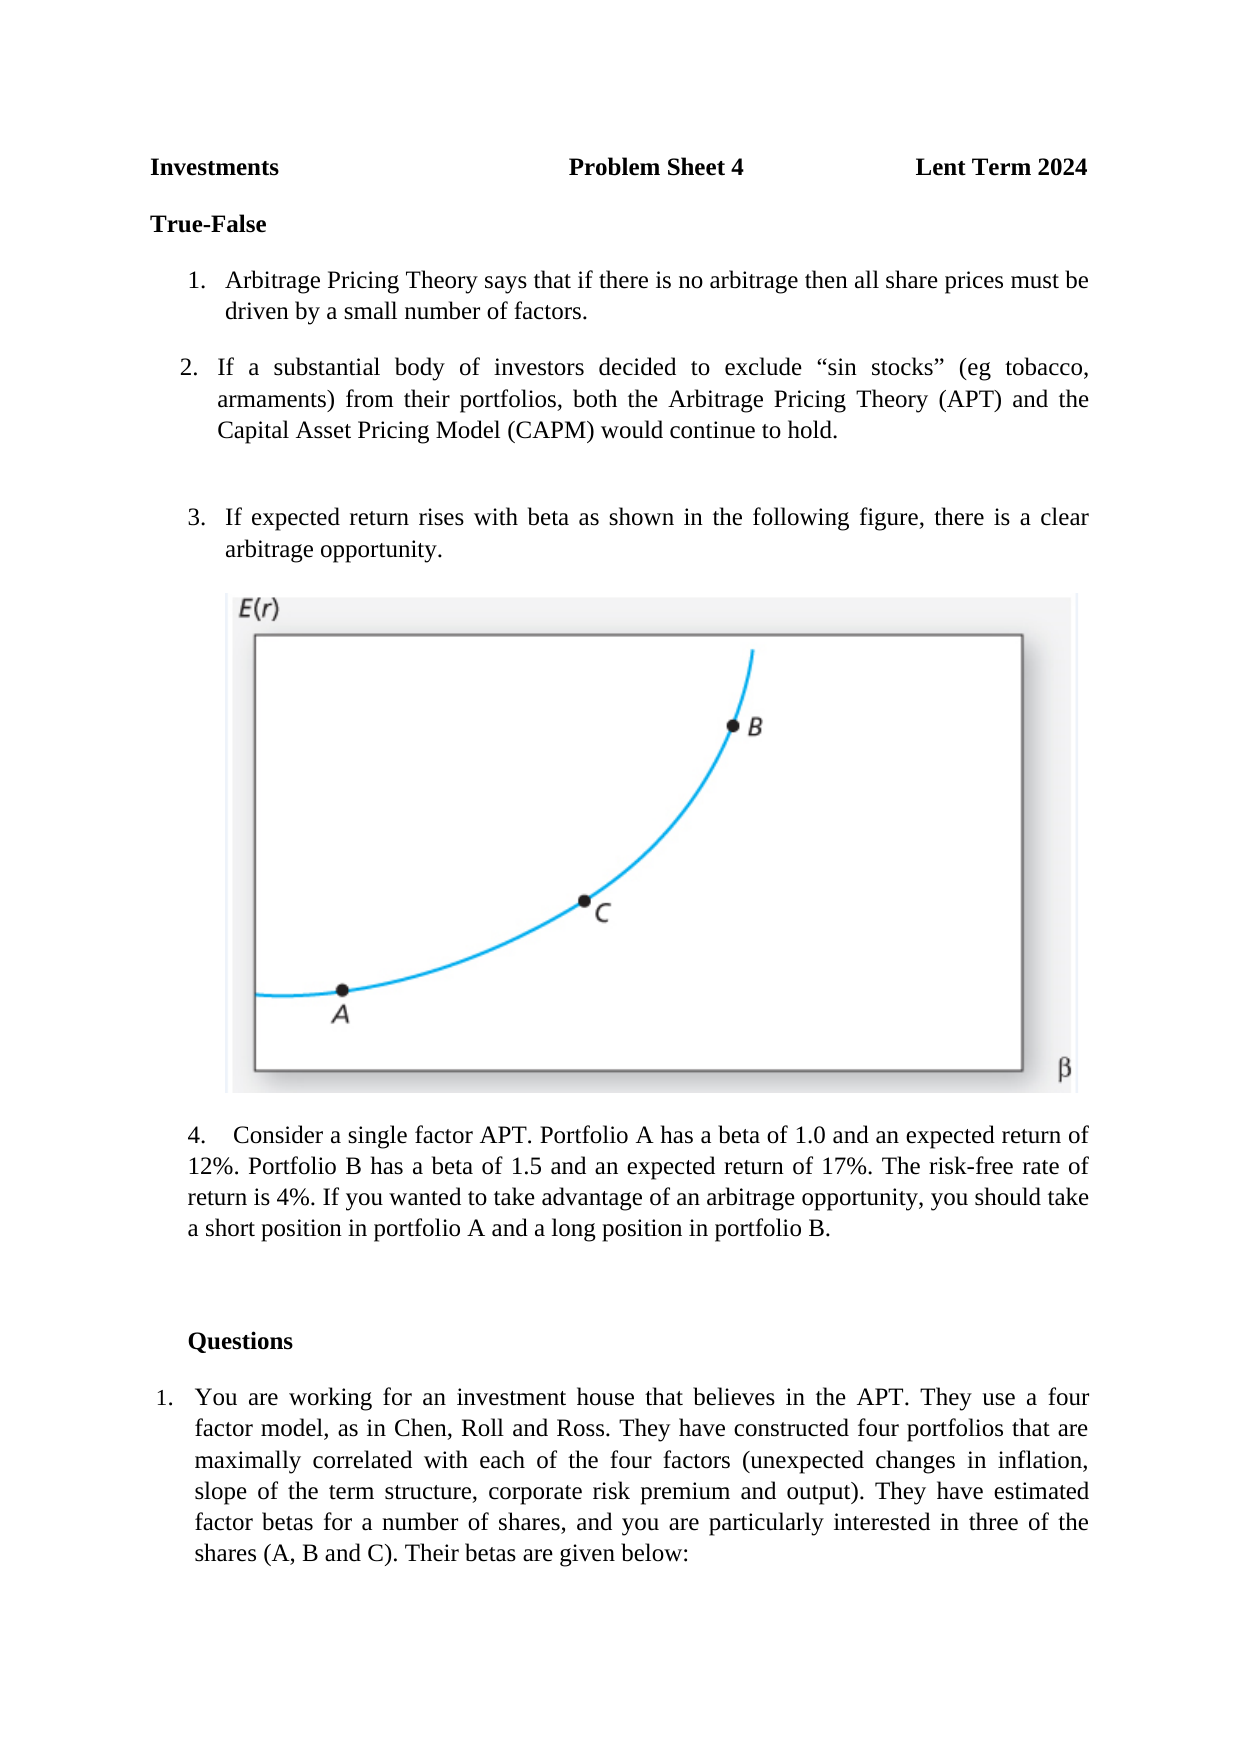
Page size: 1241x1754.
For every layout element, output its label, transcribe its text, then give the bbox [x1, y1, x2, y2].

text 4. Consider a single factor APT. Portfolio A has a beta of 1.0 and an expected return of 12%. Portfolio B has a beta of 1.5 and an expected return of 17%. The risk-free rate of return is 4%. If you wanted to take advantage of an arbitrage opportunity, you should take a short position in portfolio A and a long position in portfolio B. [187, 1117, 1090, 1242]
list Arbitrage Pricing Theory says that if there is no arbitrage then all share prices must be driven by a small number of factors. [187, 262, 1090, 325]
text True-False [150, 206, 1090, 237]
picture [225, 593, 1079, 1093]
text 1. You are working for an investment house that believes in the APT. They use a four factor model, as in Chen, Roll and Ross. They have constructed four portfolios that are maximally correlated with each of the four factors (unexpected changes in inflation, slope of the term structure, corporate risk premium and output). They have estimated factor betas for a number of shares, and you are particularly interested in three of the shares (A, B and C). Their betas are given below: [150, 1380, 1090, 1567]
list If expected return rises with beta as shown in the following figure, there is a clear arbitrage opportunity. [187, 500, 1090, 562]
text Questions [187, 1323, 1090, 1355]
list If a substantial body of investors decided to exclude “sin stocks” (eg tobacco, armaments) from their portfolios, both the Arbitrage Pricing Theory (APT) and the Capital Asset Pricing Model (CAPM) would continue to hold. [179, 350, 1090, 444]
text Investments Problem Sheet 4 Lent Term 2024 [150, 150, 1090, 181]
